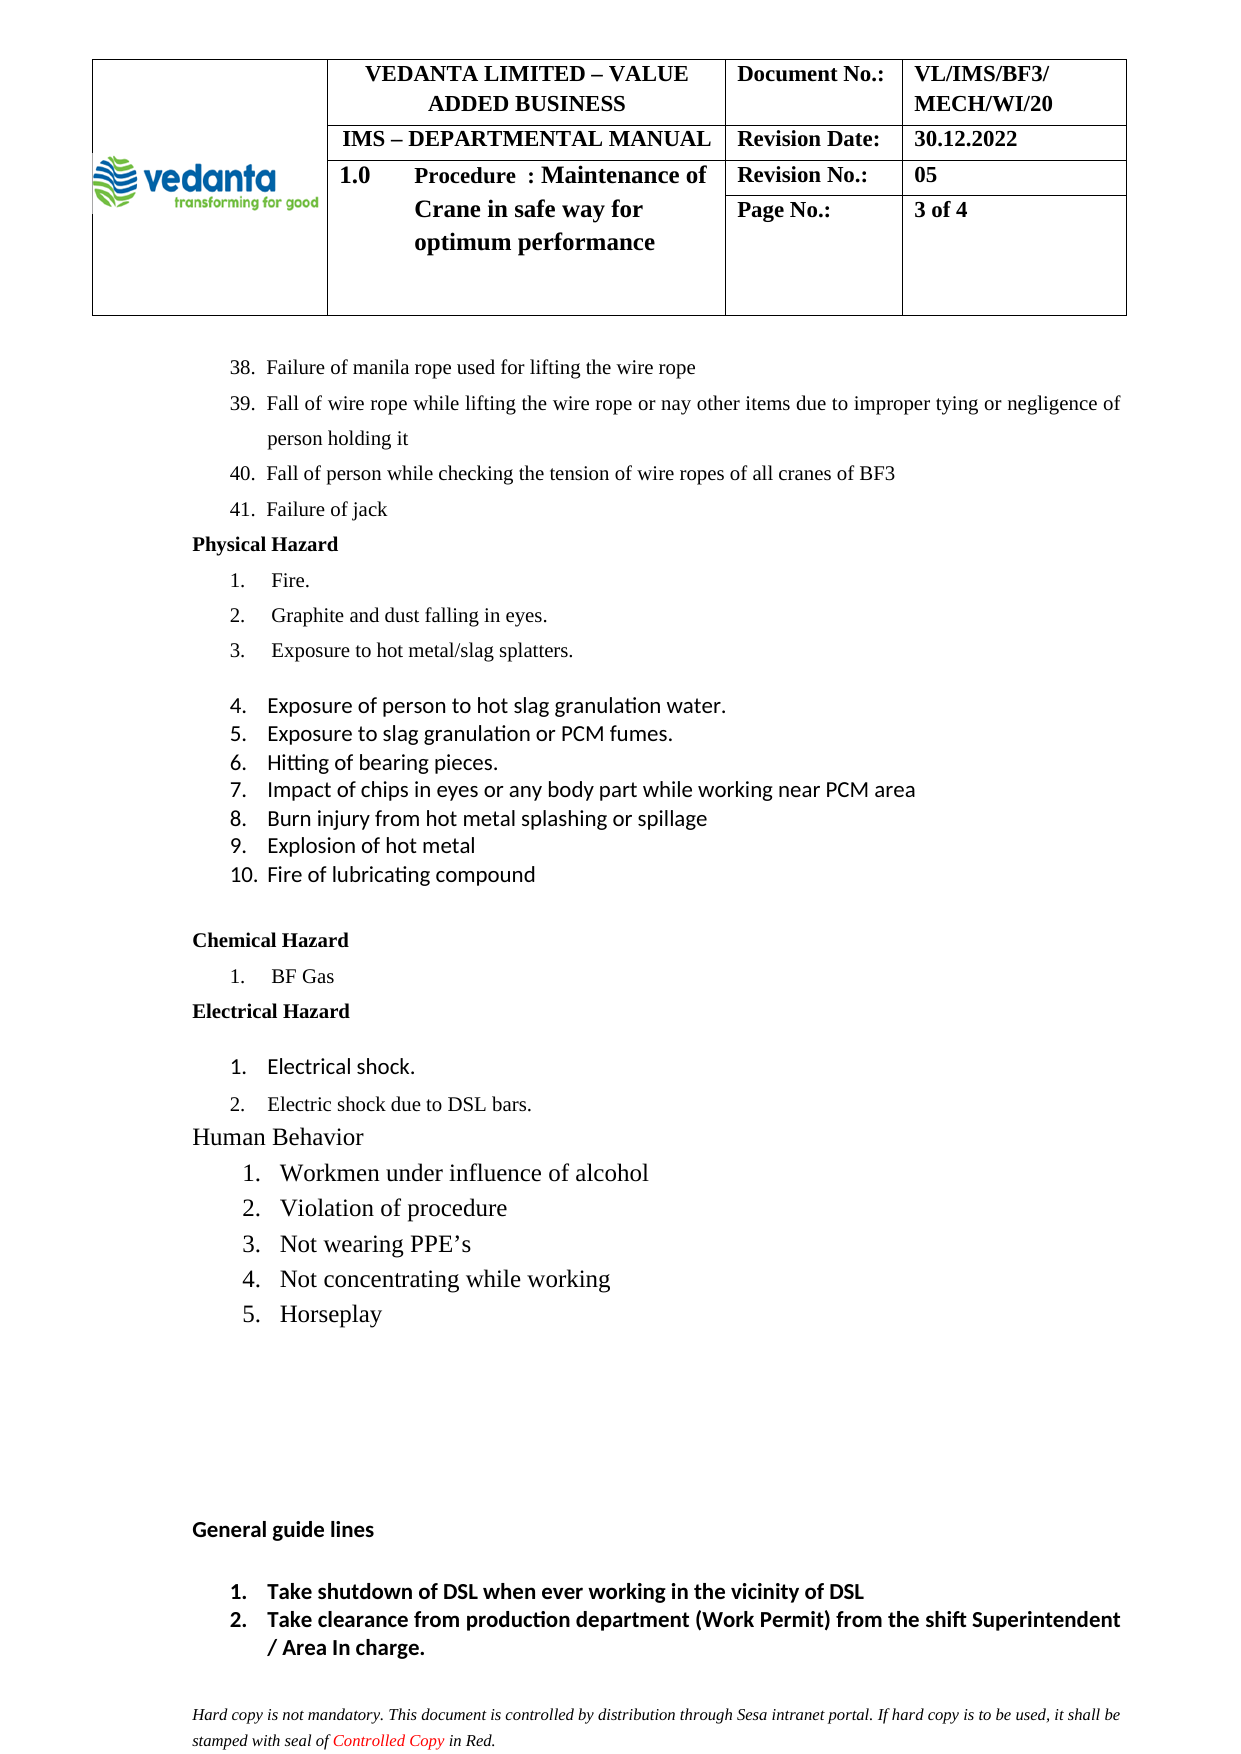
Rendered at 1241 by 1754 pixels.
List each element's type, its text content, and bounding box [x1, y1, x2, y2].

list Electrical shock. [229, 1052, 1122, 1080]
text Chemical Hazard [192, 917, 1122, 952]
text General guide lines [192, 1516, 1122, 1543]
text 41. Failure of jack [229, 485, 1122, 521]
list Fire of lubricating compound [229, 860, 1122, 888]
list Not concentrating while working [242, 1257, 1122, 1293]
list Workmen under influence of alcohol [242, 1151, 1122, 1187]
text Physical Hazard [192, 521, 1122, 556]
list Take shutdown of DSL when ever working in the vicinity of DSL [229, 1577, 1122, 1605]
text 39. Fall of wire rope while lifting the wire rope or nay other items due to improper tying or negligence of person holding it [229, 379, 1122, 450]
list Hitting of bearing pieces. [229, 748, 1122, 776]
text 38. Failure of manila rope used for lifting the wire rope [229, 344, 1122, 379]
text Electrical Hazard [192, 988, 1122, 1023]
picture [92, 153, 321, 214]
list Explosion of hot metal [229, 832, 1122, 860]
list Not wearing PPE’s [242, 1222, 1122, 1257]
list Exposure to slag granulation or PCM fumes. [229, 719, 1122, 748]
text 1. BF Gas [229, 952, 1122, 988]
list Exposure of person to hot slag granulation water. [229, 692, 1122, 719]
list Horseplay [242, 1293, 1122, 1328]
text 1. Fire. [229, 556, 1122, 592]
list Impact of chips in eyes or any body part while working near PCM area [229, 776, 1122, 804]
text 40. Fall of person while checking the tension of wire ropes of all cranes of BF3 [229, 450, 1122, 485]
list Burn injury from hot metal splashing or spillage [229, 804, 1122, 832]
text 2. Graphite and dust falling in eyes. [229, 592, 1122, 627]
list Take clearance from production department (Work Permit) from the shift Superintendent / Area In charge. [229, 1605, 1122, 1661]
list Violation of procedure [242, 1187, 1122, 1222]
text 3. Exposure to hot metal/slag splatters. [229, 627, 1122, 662]
list Electric shock due to DSL bars. [229, 1080, 1122, 1116]
text Human Behavior [192, 1116, 1122, 1151]
